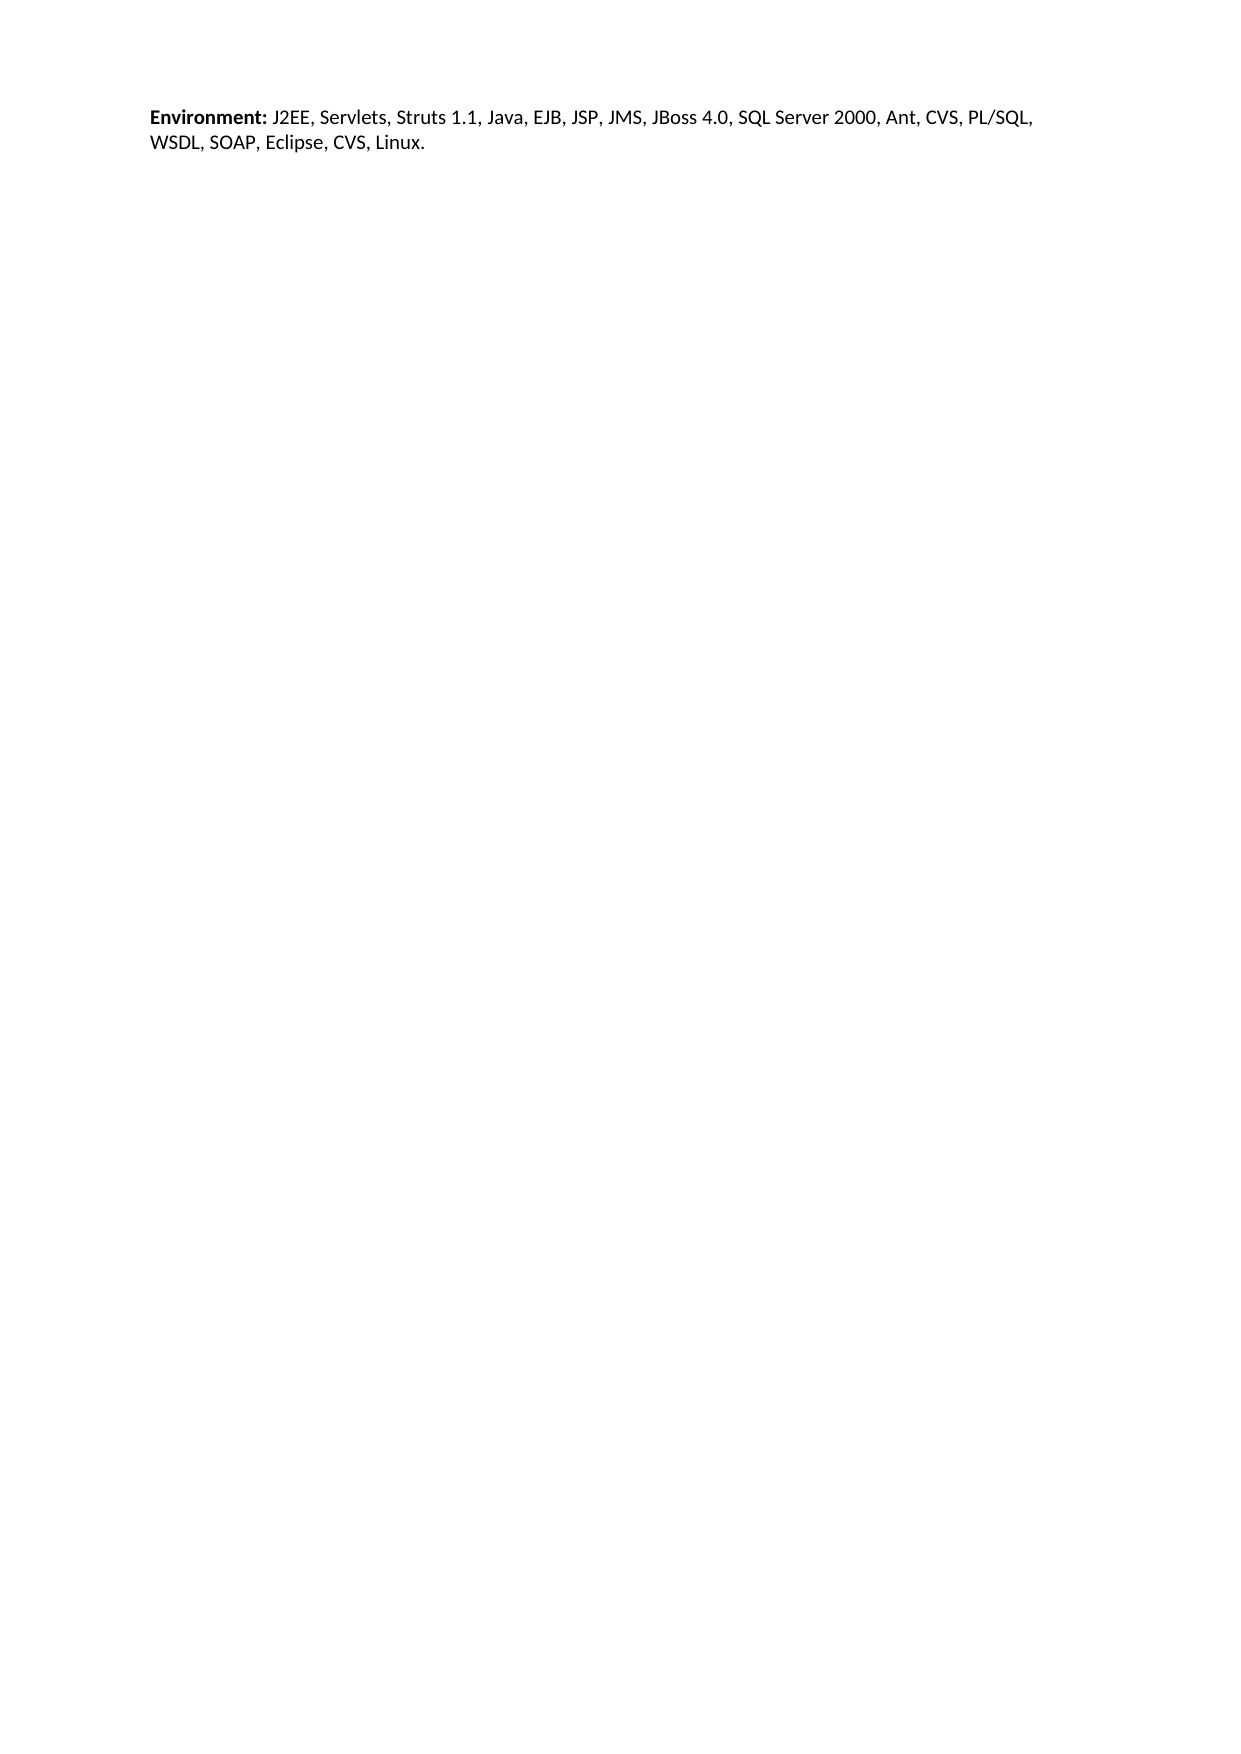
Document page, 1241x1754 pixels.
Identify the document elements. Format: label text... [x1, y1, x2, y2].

list Environment: J2EE, Servlets, Struts 1.1, Java, EJB, JSP, JMS, JBoss 4.0, SQL Server 2000, Ant, CVS, PL/SQL, WSDL, SOAP, Eclipse, CVS, Linux. [150, 104, 1090, 155]
